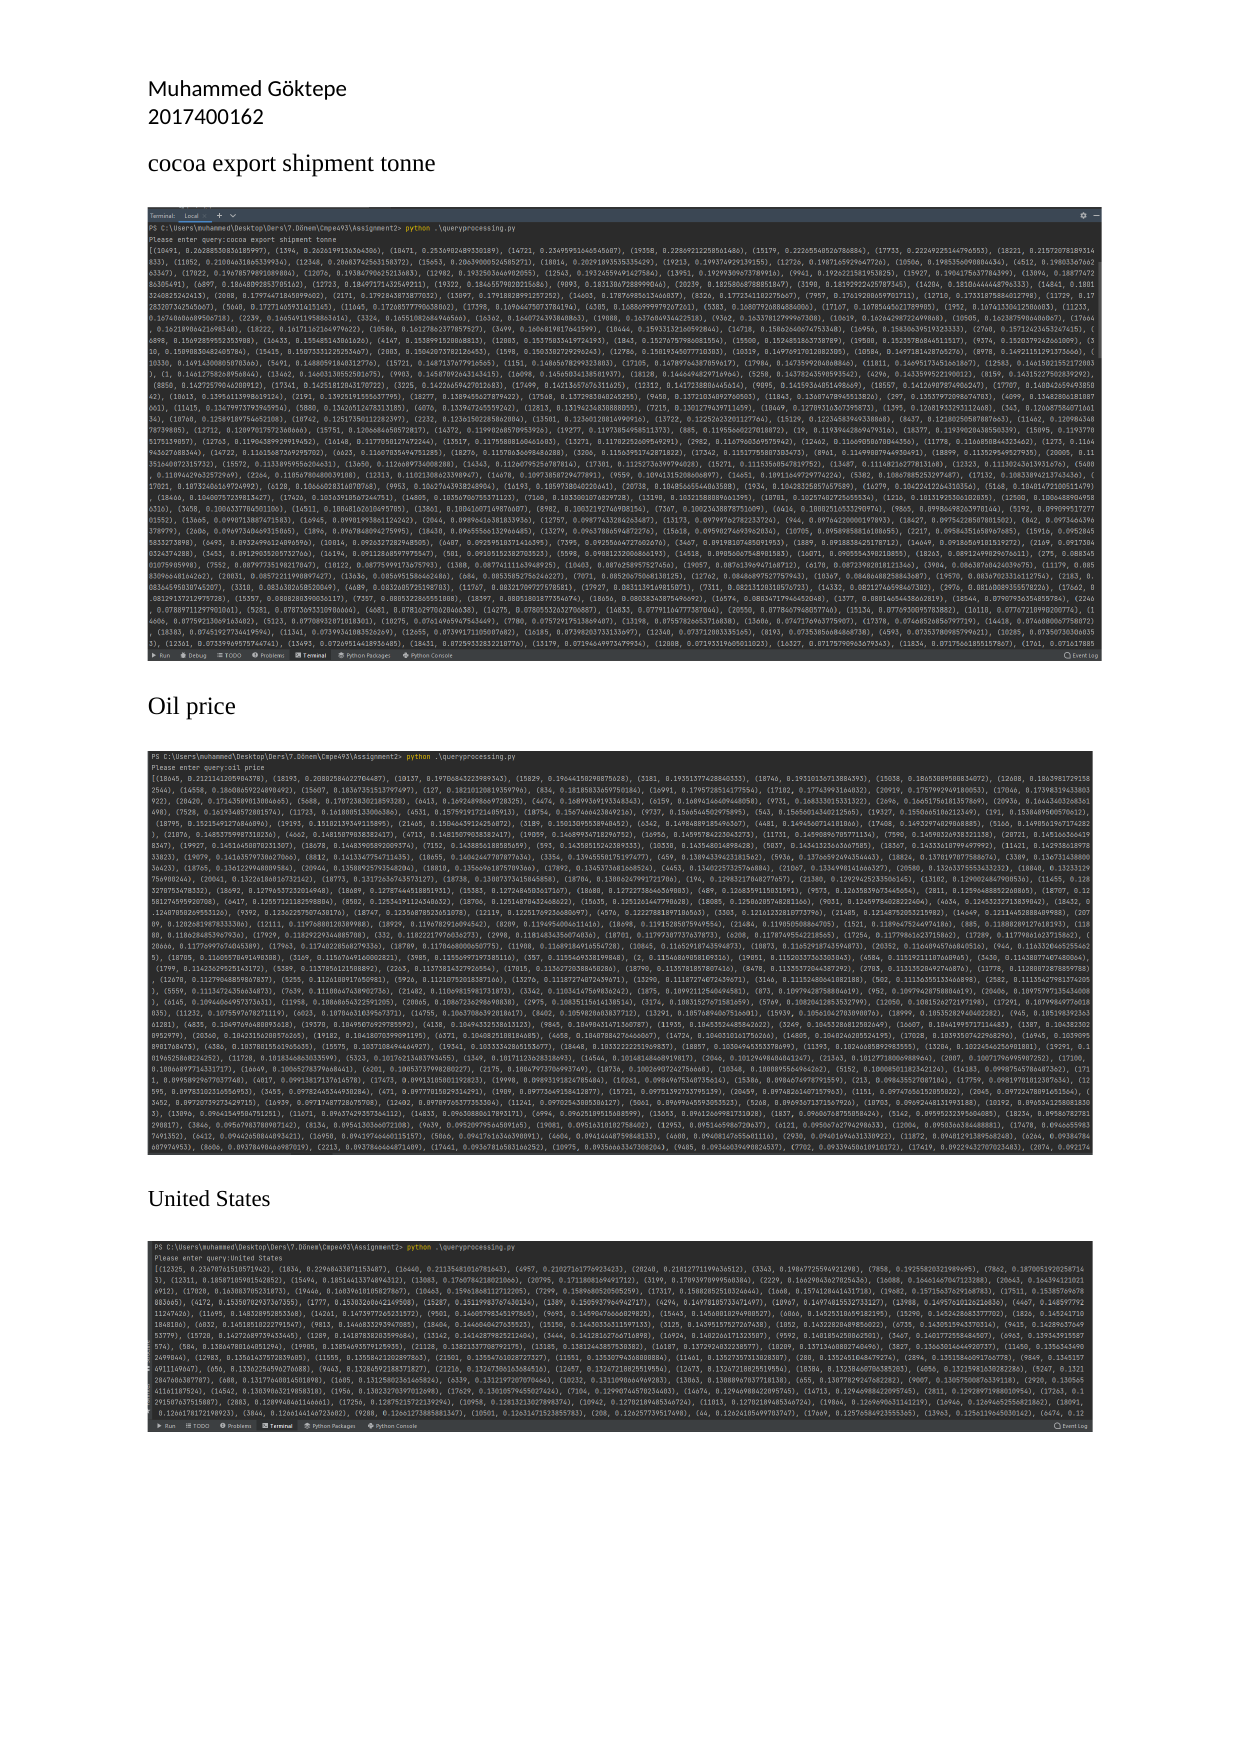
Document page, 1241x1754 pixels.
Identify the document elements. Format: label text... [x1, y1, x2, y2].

picture [147, 207, 1102, 661]
picture [147, 751, 1093, 1155]
text United States [148, 1185, 1093, 1211]
text cocoa export shipment tonne [148, 148, 1093, 176]
text Oil price [148, 691, 1093, 720]
picture [147, 1241, 1093, 1432]
